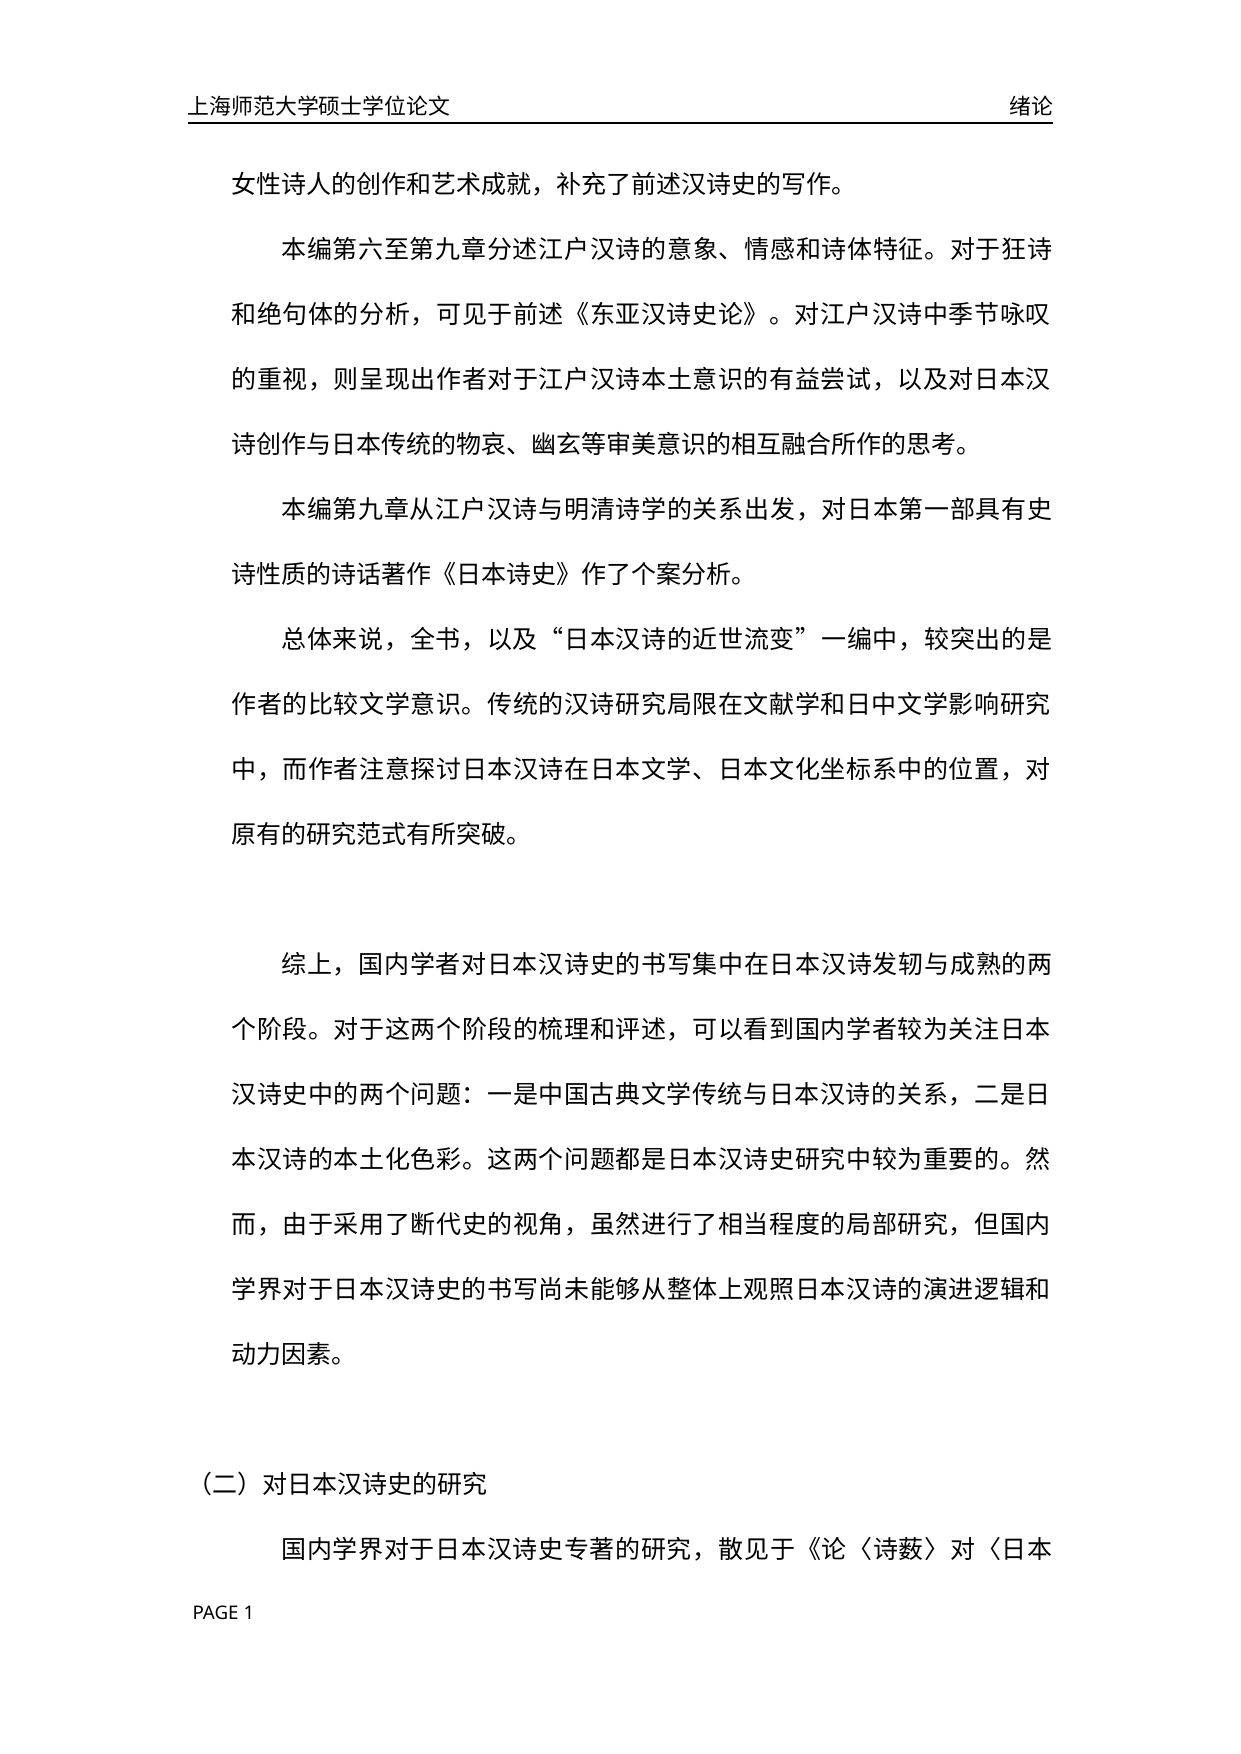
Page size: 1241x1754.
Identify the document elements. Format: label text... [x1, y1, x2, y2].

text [231, 1515, 1053, 1580]
text （二）对日本汉诗史的研究 [187, 1450, 1053, 1515]
text 本编第六至第九章分述江户汉诗的意象、情感和诗体特征。对于狂诗和绝句体的分析，可见于前述《东亚汉诗史论》。对江户汉诗中季节咏叹的重视，则呈现出作者对于江户汉诗本土意识的有益尝试，以及对日本汉诗创作与日本传统的物哀、幽玄等审美意识的相互融合所作的思考。 [231, 215, 1053, 475]
text 总体来说，全书，以及“日本汉诗的近世流变”一编中，较突出的是作者的比较文学意识。传统的汉诗研究局限在文献学和日中文学影响研究中，而作者注意探讨日本汉诗在日本文学、日本文化坐标系中的位置，对原有的研究范式有所突破。 [231, 605, 1053, 865]
text 综上，国内学者对日本汉诗史的书写集中在日本汉诗发轫与成熟的两个阶段。对于这两个阶段的梳理和评述，可以看到国内学者较为关注日本汉诗史中的两个问题：一是中国古典文学传统与日本汉诗的关系，二是日本汉诗的本土化色彩。这两个问题都是日本汉诗史研究中较为重要的。然而，由于采用了断代史的视角，虽然进行了相当程度的局部研究，但国内学界对于日本汉诗史的书写尚未能够从整体上观照日本汉诗的演进逻辑和动力因素。 [231, 930, 1053, 1385]
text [231, 150, 1053, 215]
text 本编第九章从江户汉诗与明清诗学的关系出发，对日本第一部具有史诗性质的诗话著作《日本诗史》作了个案分析。 [231, 475, 1053, 605]
